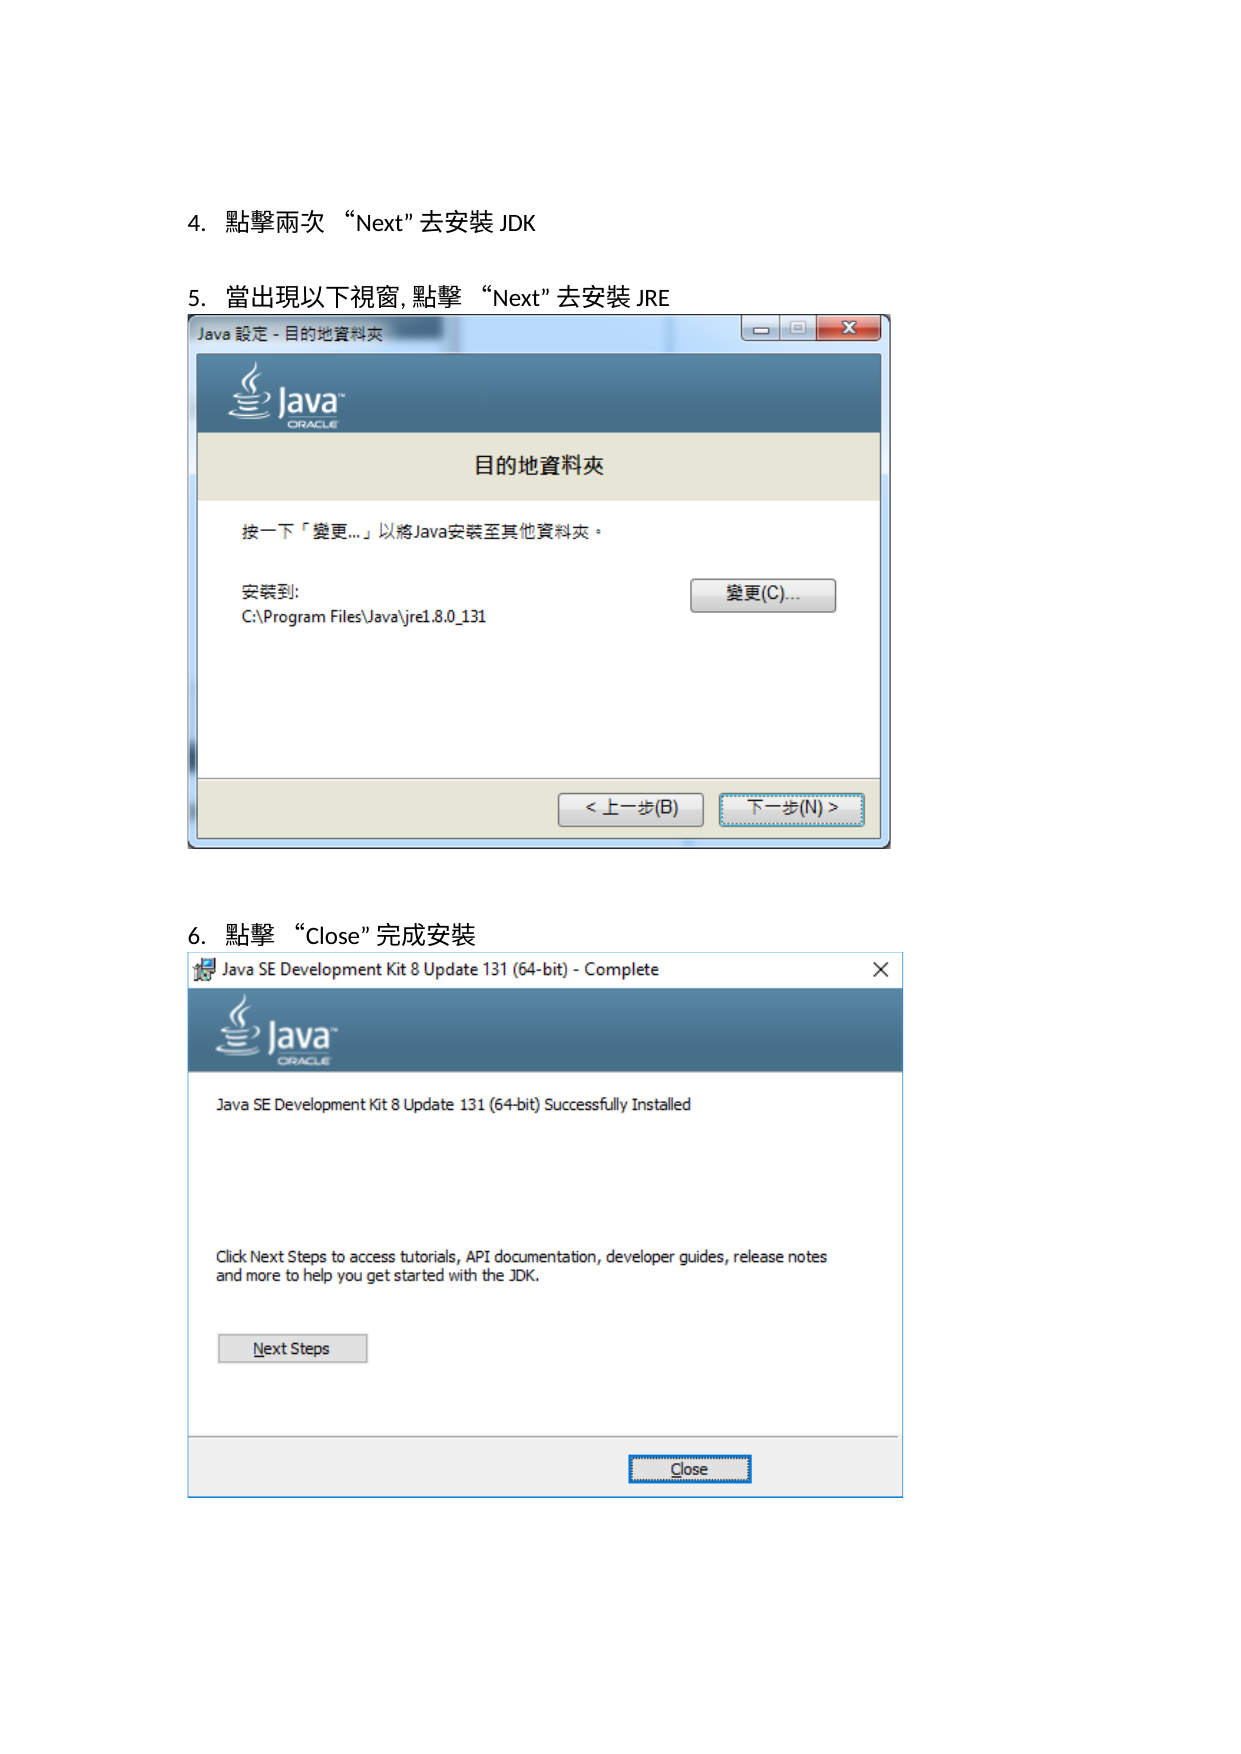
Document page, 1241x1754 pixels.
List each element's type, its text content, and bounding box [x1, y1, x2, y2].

picture [187, 314, 891, 849]
list 當出現以下視窗, 點擊 “Next” 去安裝JRE [187, 277, 1053, 314]
list 點擊兩次 “Next” 去安裝JDK [187, 202, 1053, 239]
list 點擊 “Close” 完成安裝 [187, 914, 1053, 952]
picture [187, 952, 904, 1498]
